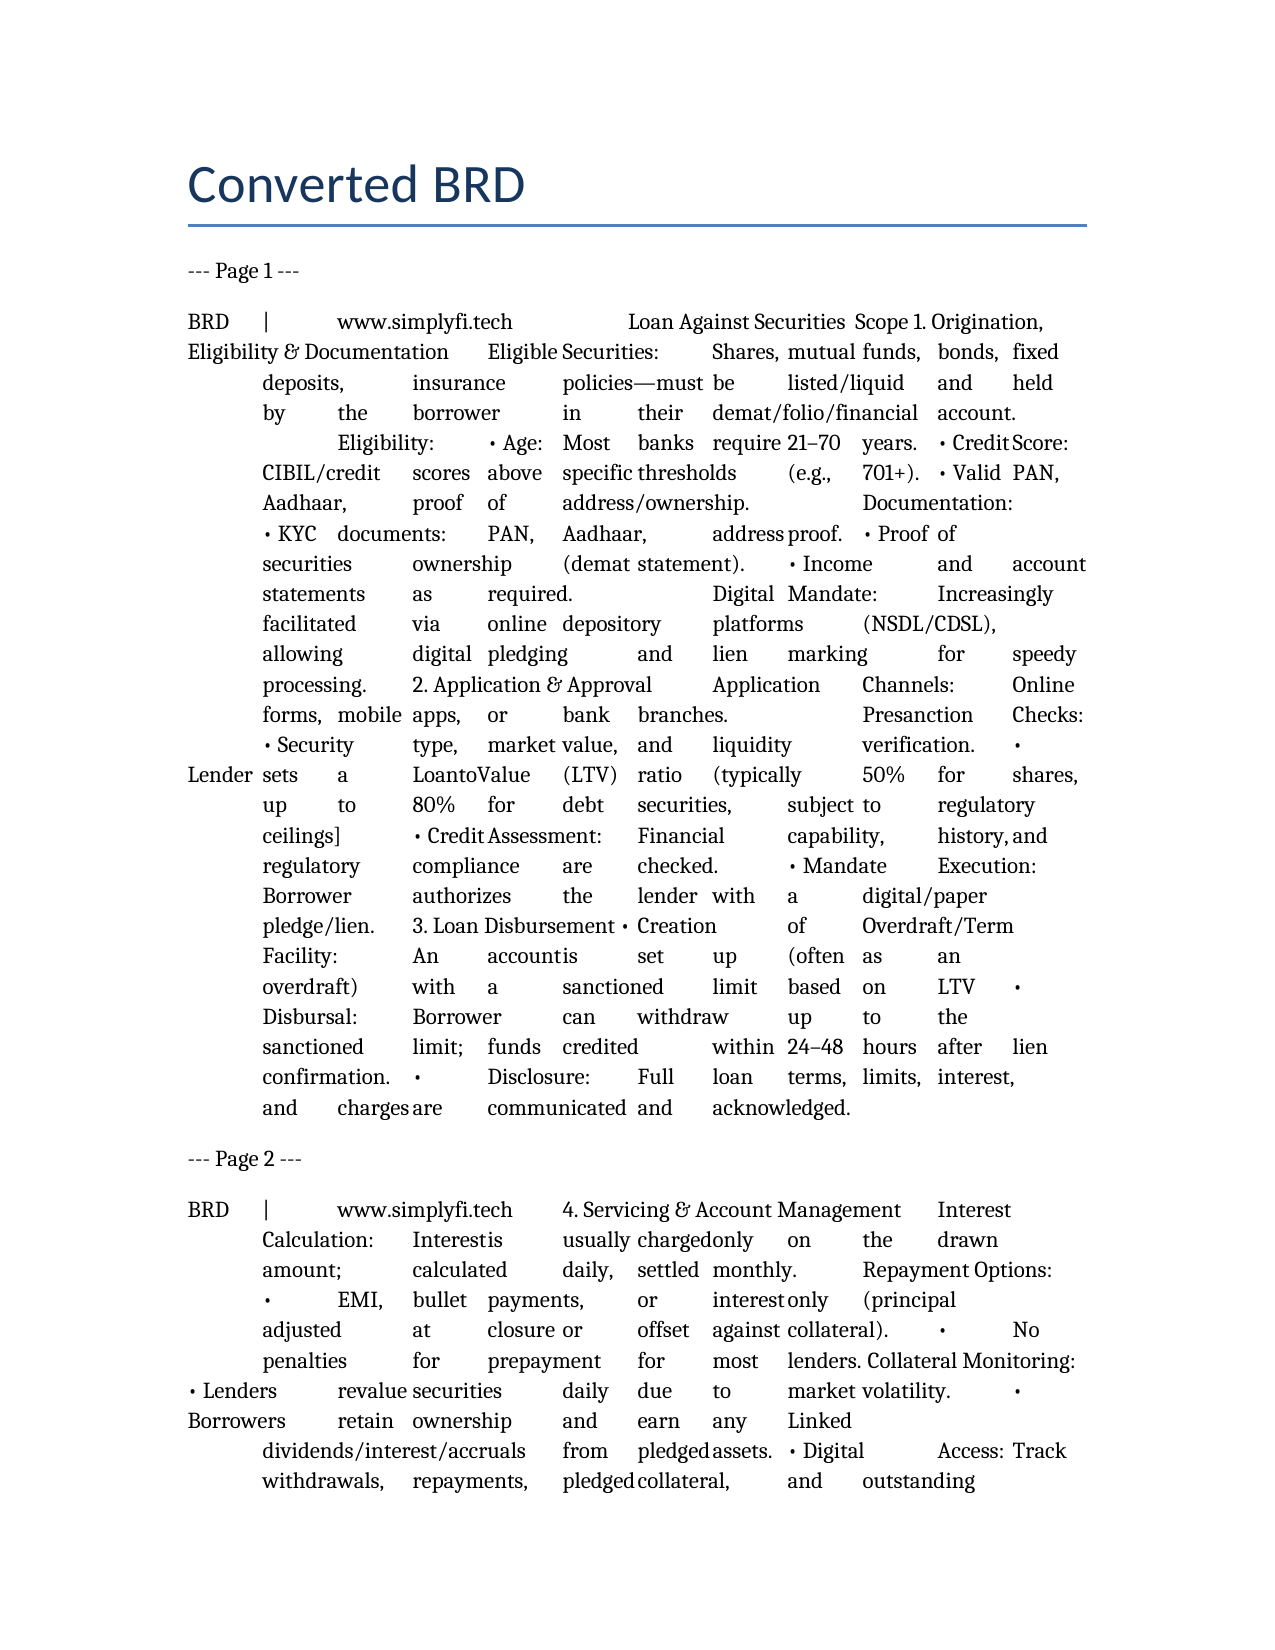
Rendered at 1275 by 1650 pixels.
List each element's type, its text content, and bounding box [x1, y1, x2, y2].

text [187, 1196, 1087, 1494]
title Converted BRD [187, 150, 1087, 227]
text --- Page 1 --- [187, 258, 1087, 284]
text --- Page 2 --- [187, 1145, 1087, 1172]
text BRD | www.simplyfi.tech Loan Against Securities Scope 1. Origination, Eligibility & Documentation Eligible Securities: Shares, mutual funds, bonds, fixed deposits, insurance policies—must be listed/liquid and held by the borrower in their demat/folio/financial account. Eligibility: • Age: Most banks require 21–70 years. • Credit Score: CIBIL/credit scores above specific thresholds (e.g., 701+). • Valid PAN, Aadhaar, proof of address/ownership. Documentation: • KYC documents: PAN, Aadhaar, address proof. • Proof of securities ownership (demat statement). • Income and account statements as required. Digital Mandate: Increasingly facilitated via online depository platforms (NSDL/CDSL), allowing digital pledging and lien marking for speedy processing. 2. Application & Approval Application Channels: Online forms, mobile apps, or bank branches. Presanction Checks: • Security type, market value, and liquidity verification. • Lender sets a LoantoValue (LTV) ratio (typically 50% for shares, up to 80% for debt securities, subject to regulatory ceilings] • Credit Assessment: Financial capability, history, and regulatory compliance are checked. • Mandate Execution: Borrower authorizes the lender with a digital/paper pledge/lien. 3. Loan Disbursement • Creation of Overdraft/Term Facility: An account is set up (often as an overdraft) with a sanctioned limit based on LTV • Disbursal: Borrower can withdraw up to the sanctioned limit; funds credited within 24–48 hours after lien confirmation. • Disclosure: Full loan terms, limits, interest, and charges are communicated and acknowledged. [187, 309, 1087, 1121]
